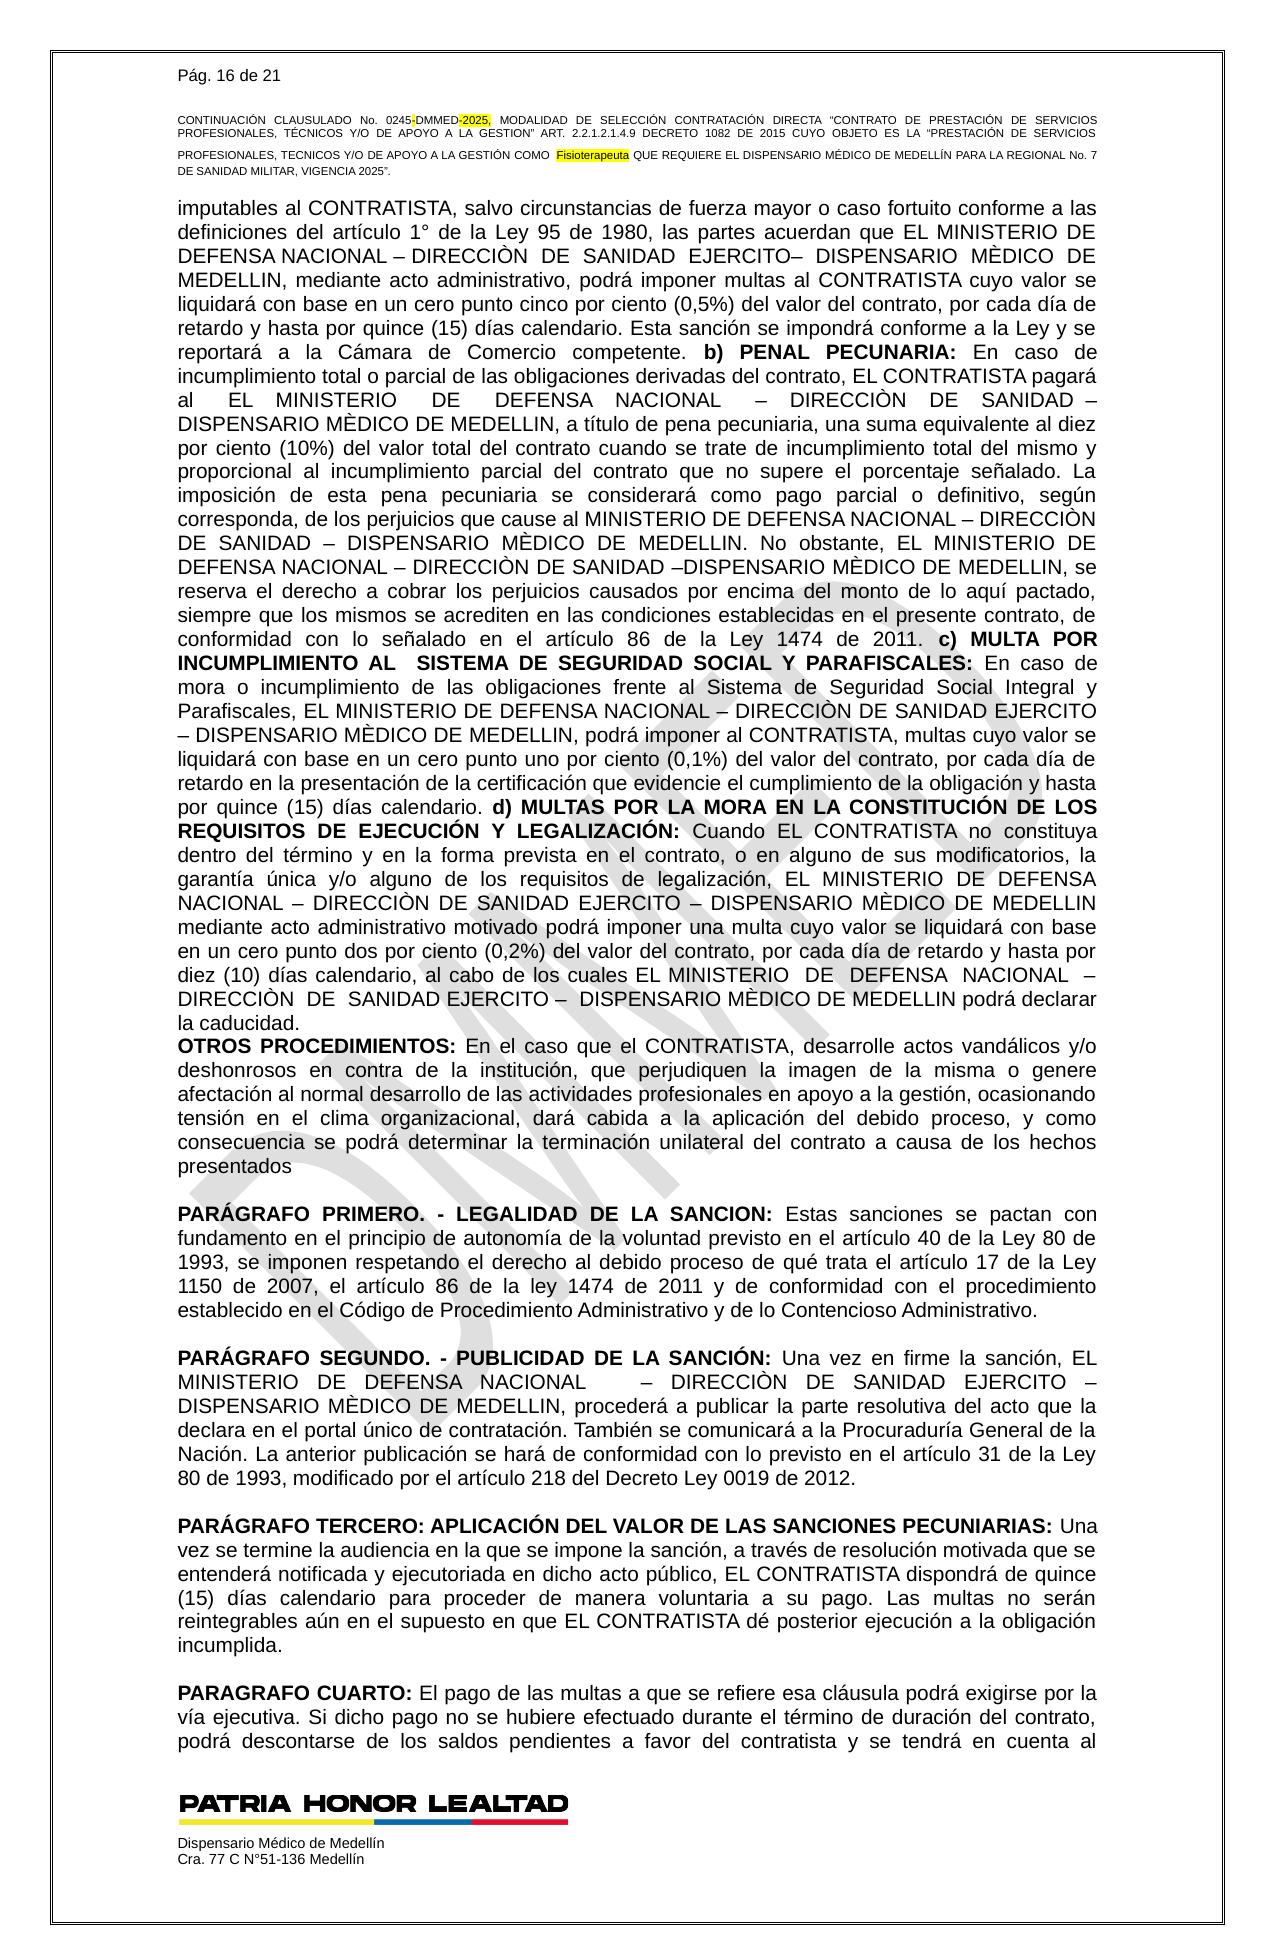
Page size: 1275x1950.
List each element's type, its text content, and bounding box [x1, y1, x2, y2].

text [177, 1681, 1098, 1753]
text OTROS PROCEDIMIENTOS: En el caso que el CONTRATISTA, desarrolle actos vandálicos y/o deshonrosos en contra de la institución, que perjudiquen la imagen de la misma o genere afectación al normal desarrollo de las actividades profesionales en apoyo a la gestión, ocasionando tensión en el clima organizacional, dará cabida a la aplicación del debido proceso, y como consecuencia se podrá determinar la terminación unilateral del contrato a causa de los hechos presentados [177, 1034, 1098, 1178]
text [177, 196, 1098, 1034]
text PARÁGRAFO TERCERO: APLICACIÓN DEL VALOR DE LAS SANCIONES PECUNIARIAS: Una vez se termine la audiencia en la que se impone la sanción, a través de resolución motivada que se entenderá notificada y ejecutoriada en dicho acto público, EL CONTRATISTA dispondrá de quince (15) días calendario para proceder de manera voluntaria a su pago. Las multas no serán reintegrables aún en el supuesto en que EL CONTRATISTA dé posterior ejecución a la obligación incumplida. [177, 1513, 1098, 1657]
text PARÁGRAFO PRIMERO. - LEGALIDAD DE LA SANCION: Estas sanciones se pactan con fundamento en el principio de autonomía de la voluntad previsto en el artículo 40 de la Ley 80 de 1993, se imponen respetando el derecho al debido proceso de qué trata el artículo 17 de la Ley 1150 de 2007, el artículo 86 de la ley 1474 de 2011 y de conformidad con el procedimiento establecido en el Código de Procedimiento Administrativo y de lo Contencioso Administrativo. [177, 1202, 1098, 1322]
picture [179, 1795, 569, 1825]
text PARÁGRAFO SEGUNDO. - PUBLICIDAD DE LA SANCIÓN: Una vez en firme la sanción, EL MINISTERIO DE DEFENSA NACIONAL – DIRECCIÒN DE SANIDAD EJERCITO – DISPENSARIO MÈDICO DE MEDELLIN, procederá a publicar la parte resolutiva del acto que la declara en el portal único de contratación. También se comunicará a la Procuraduría General de la Nación. La anterior publicación se hará de conformidad con lo previsto en el artículo 31 de la Ley 80 de 1993, modificado por el artículo 218 del Decreto Ley 0019 de 2012. [177, 1346, 1098, 1489]
